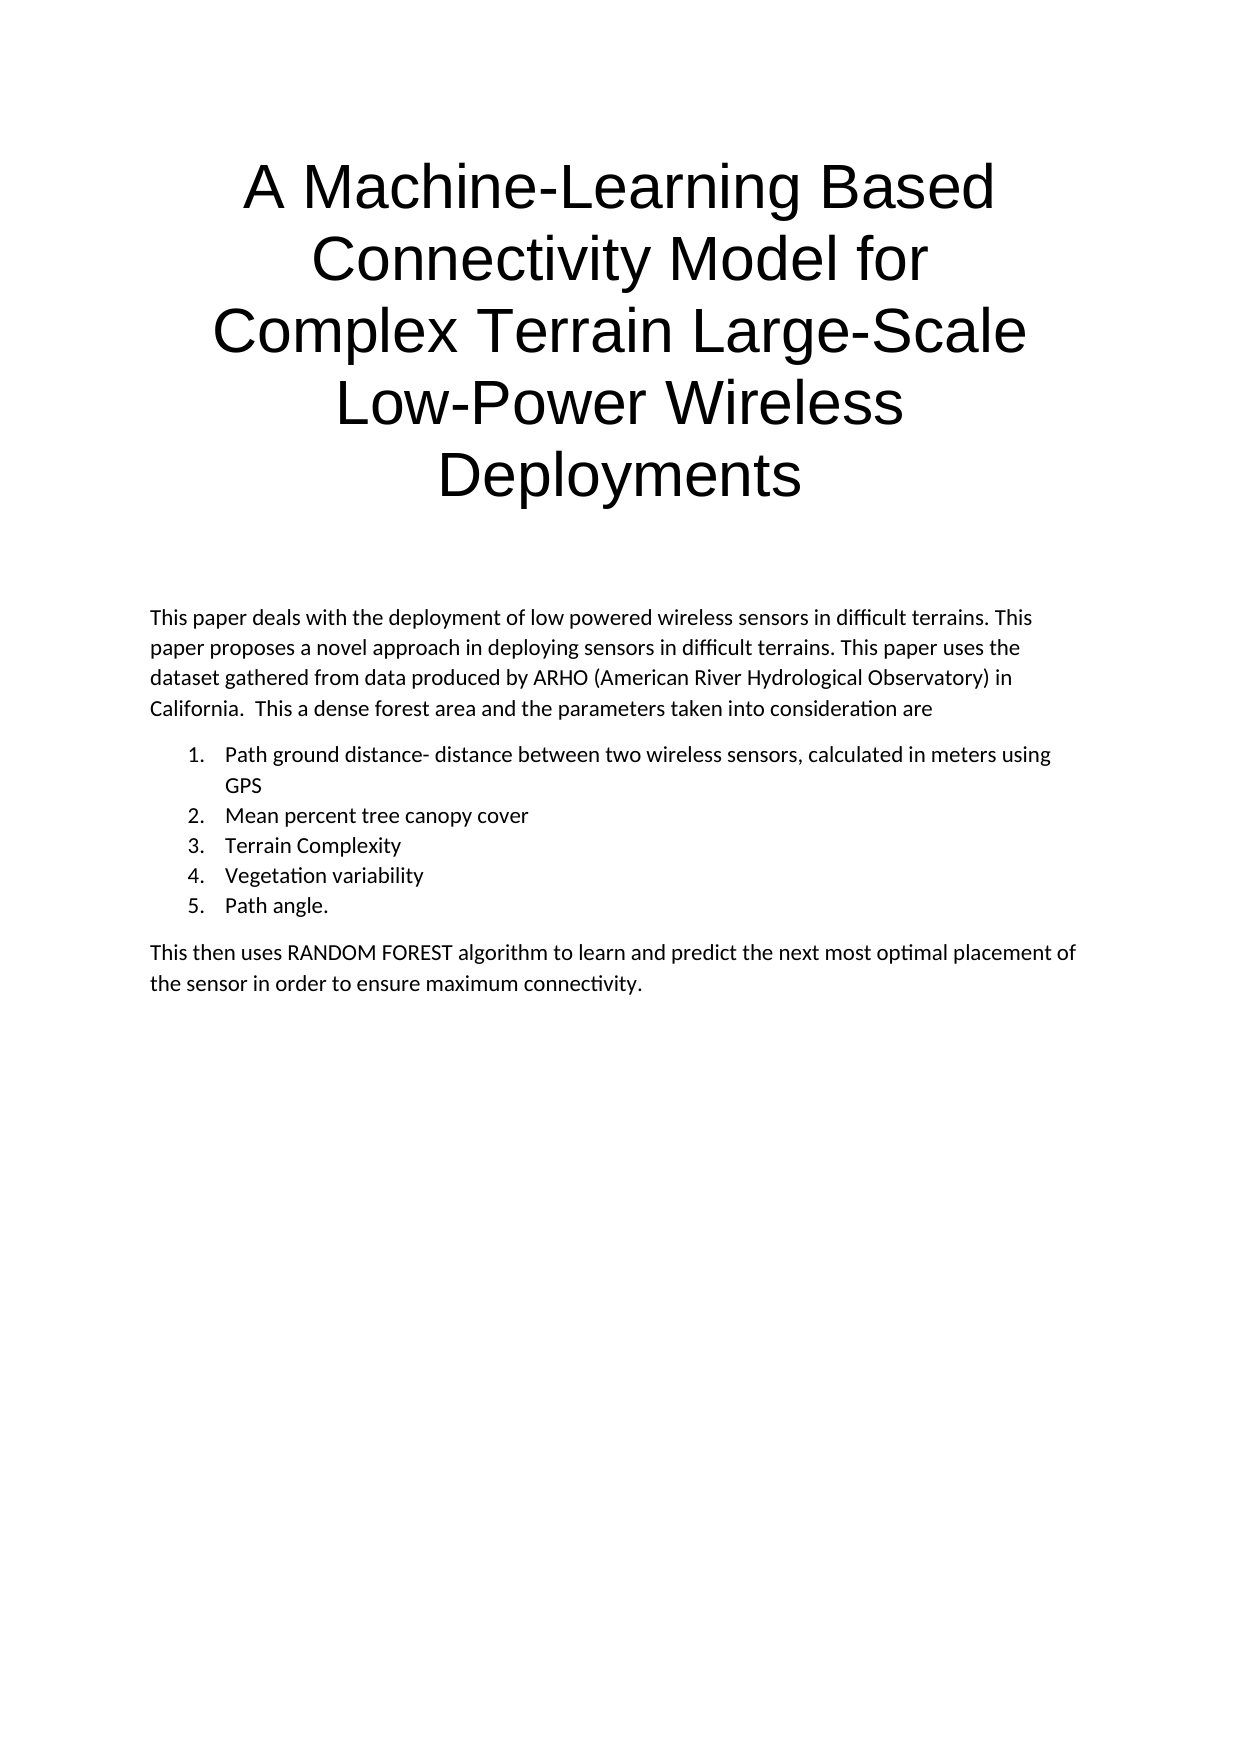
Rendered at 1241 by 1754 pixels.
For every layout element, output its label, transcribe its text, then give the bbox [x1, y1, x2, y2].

list Path ground distance- distance between two wireless sensors, calculated in meters using GPS [187, 741, 1090, 799]
list Mean percent tree canopy cover [187, 801, 1090, 829]
text A Machine-Learning Based Connectivity Model for [150, 150, 1090, 294]
text This then uses RANDOM FOREST algorithm to learn and predict the next most optimal placement of the sensor in order to ensure maximum connectivity. [150, 938, 1090, 997]
text Complex Terrain Large-Scale Low-Power Wireless [150, 294, 1090, 437]
list Path angle. [187, 892, 1090, 920]
text Deployments [150, 437, 1090, 509]
list Terrain Complexity [187, 831, 1090, 859]
text This paper deals with the deployment of low powered wireless sensors in difficult terrains. This paper proposes a novel approach in deploying sensors in difficult terrains. This paper uses the dataset gathered from data produced by ARHO (American River Hydrological Observatory) in California. This a dense forest area and the parameters taken into consideration are [150, 603, 1090, 722]
list Vegetation variability [187, 861, 1090, 889]
